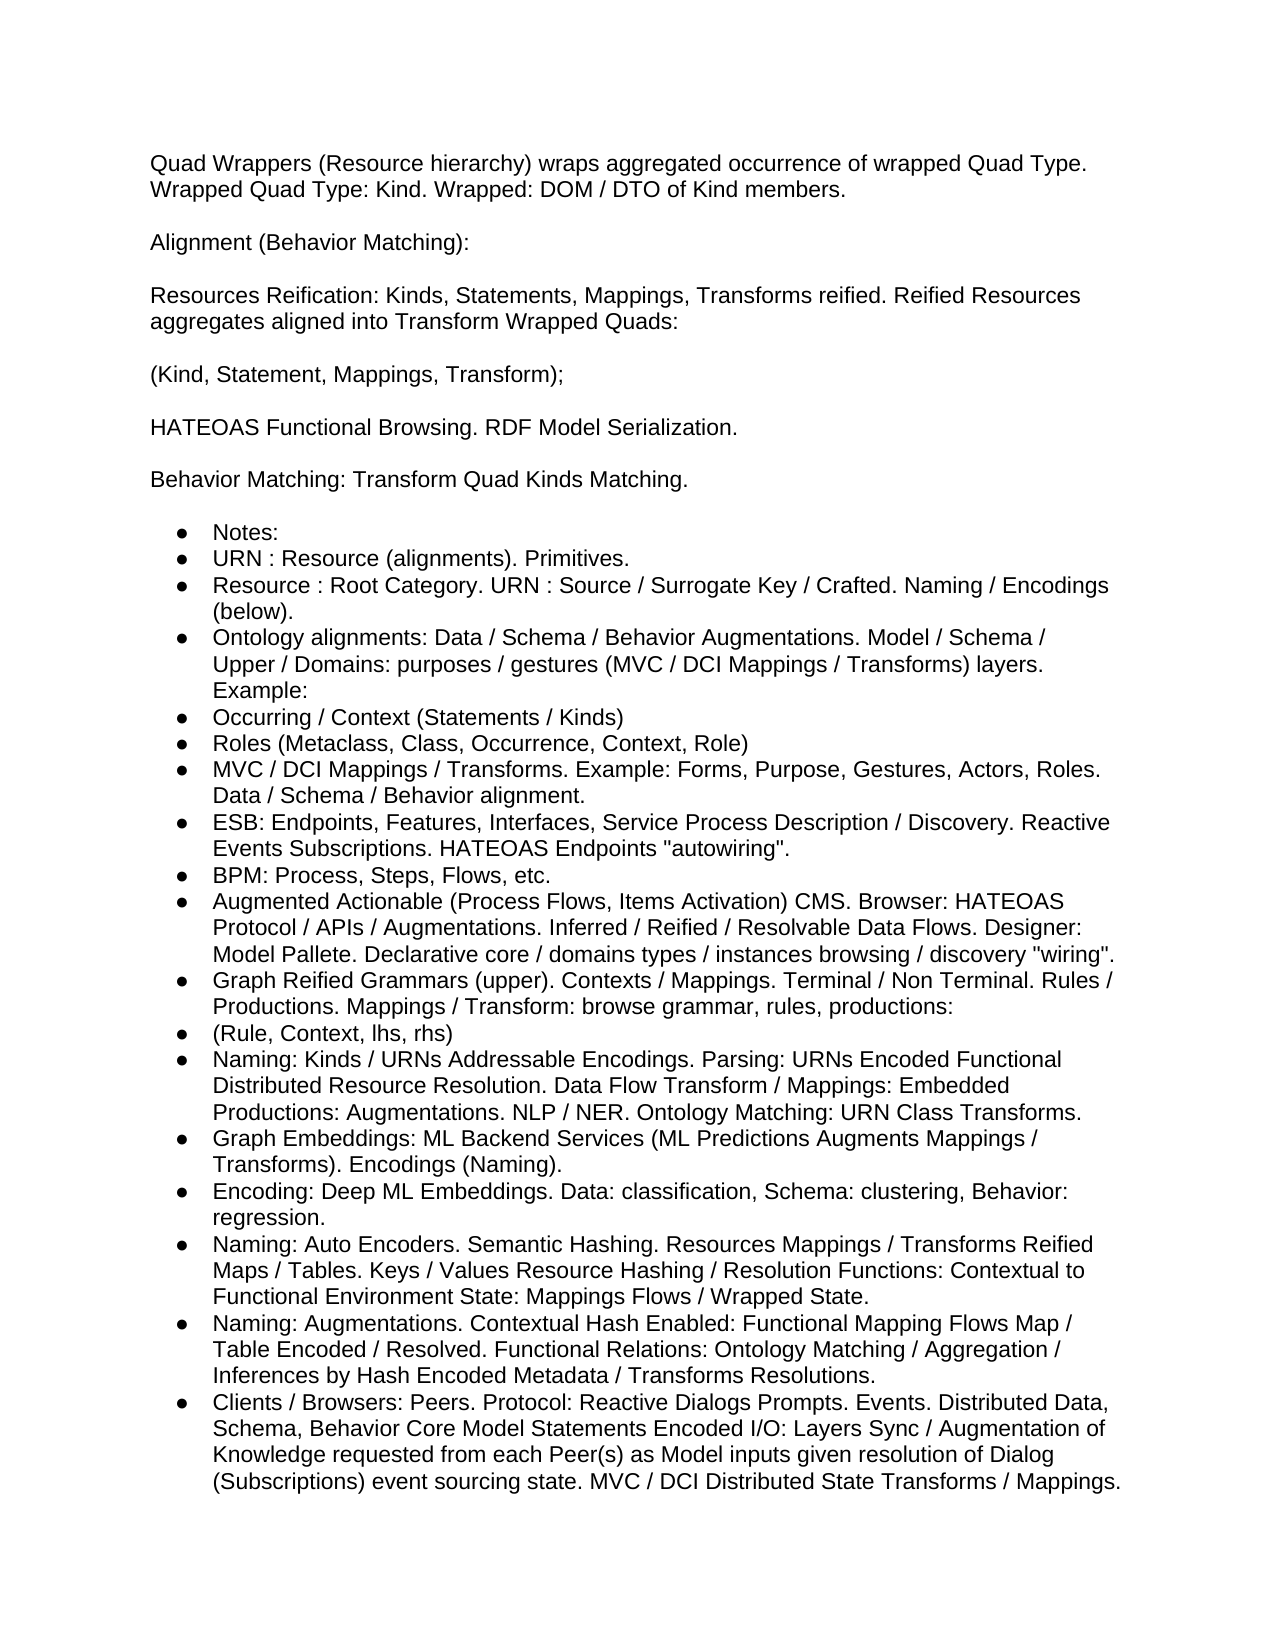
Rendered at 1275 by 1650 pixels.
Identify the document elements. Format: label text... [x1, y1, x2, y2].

list Ontology alignments: Data / Schema / Behavior Augmentations. Model / Schema / Upper / Domains: purposes / gestures (MVC / DCI Mappings / Transforms) layers. Example: [175, 624, 1125, 703]
list Notes: [175, 519, 1125, 545]
list Graph Embeddings: ML Backend Services (ML Predictions Augments Mappings / Transforms). Encodings (Naming). [175, 1125, 1125, 1178]
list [175, 1389, 1125, 1494]
list ESB: Endpoints, Features, Interfaces, Service Process Description / Discovery. Reactive Events Subscriptions. HATEOAS Endpoints "autowiring". [175, 809, 1125, 862]
text Resources Reification: Kinds, Statements, Mappings, Transforms reified. Reified Resources aggregates aligned into Transform Wrapped Quads: [150, 282, 1125, 334]
list BPM: Process, Steps, Flows, etc. [175, 862, 1125, 888]
list Naming: Augmentations. Contextual Hash Enabled: Functional Mapping Flows Map / Table Encoded / Resolved. Functional Relations: Ontology Matching / Aggregation / Inferences by Hash Encoded Metadata / Transforms Resolutions. [175, 1309, 1125, 1389]
list Naming: Kinds / URNs Addressable Encodings. Parsing: URNs Encoded Functional Distributed Resource Resolution. Data Flow Transform / Mappings: Embedded Productions: Augmentations. NLP / NER. Ontology Matching: URN Class Transforms. [175, 1046, 1125, 1125]
list Roles (Metaclass, Class, Occurrence, Context, Role) [175, 730, 1125, 756]
text HATEOAS Functional Browsing. RDF Model Serialization. [150, 413, 1125, 440]
text (Kind, Statement, Mappings, Transform); [150, 361, 1125, 387]
list URN : Resource (alignments). Primitives. [175, 545, 1125, 572]
text Alignment (Behavior Matching): [150, 229, 1125, 255]
list (Rule, Context, lhs, rhs) [175, 1020, 1125, 1046]
text Quad Wrappers (Resource hierarchy) wraps aggregated occurrence of wrapped Quad Type. Wrapped Quad Type: Kind. Wrapped: DOM / DTO of Kind members. [150, 150, 1125, 203]
list Naming: Auto Encoders. Semantic Hashing. Resources Mappings / Transforms Reified Maps / Tables. Keys / Values Resource Hashing / Resolution Functions: Contextual to Functional Environment State: Mappings Flows / Wrapped State. [175, 1231, 1125, 1309]
list Encoding: Deep ML Embeddings. Data: classification, Schema: clustering, Behavior: regression. [175, 1178, 1125, 1231]
list Augmented Actionable (Process Flows, Items Activation) CMS. Browser: HATEOAS Protocol / APIs / Augmentations. Inferred / Reified / Resolvable Data Flows. Designer: Model Pallete. Declarative core / domains types / instances browsing / discovery "wiring". [175, 888, 1125, 967]
list Resource : Root Category. URN : Source / Surrogate Key / Crafted. Naming / Encodings (below). [175, 572, 1125, 624]
list Graph Reified Grammars (upper). Contexts / Mappings. Terminal / Non Terminal. Rules / Productions. Mappings / Transform: browse grammar, rules, productions: [175, 967, 1125, 1020]
list Occurring / Context (Statements / Kinds) [175, 703, 1125, 730]
list MVC / DCI Mappings / Transforms. Example: Forms, Purpose, Gestures, Actors, Roles. Data / Schema / Behavior alignment. [175, 756, 1125, 809]
text Behavior Matching: Transform Quad Kinds Matching. [150, 466, 1125, 493]
